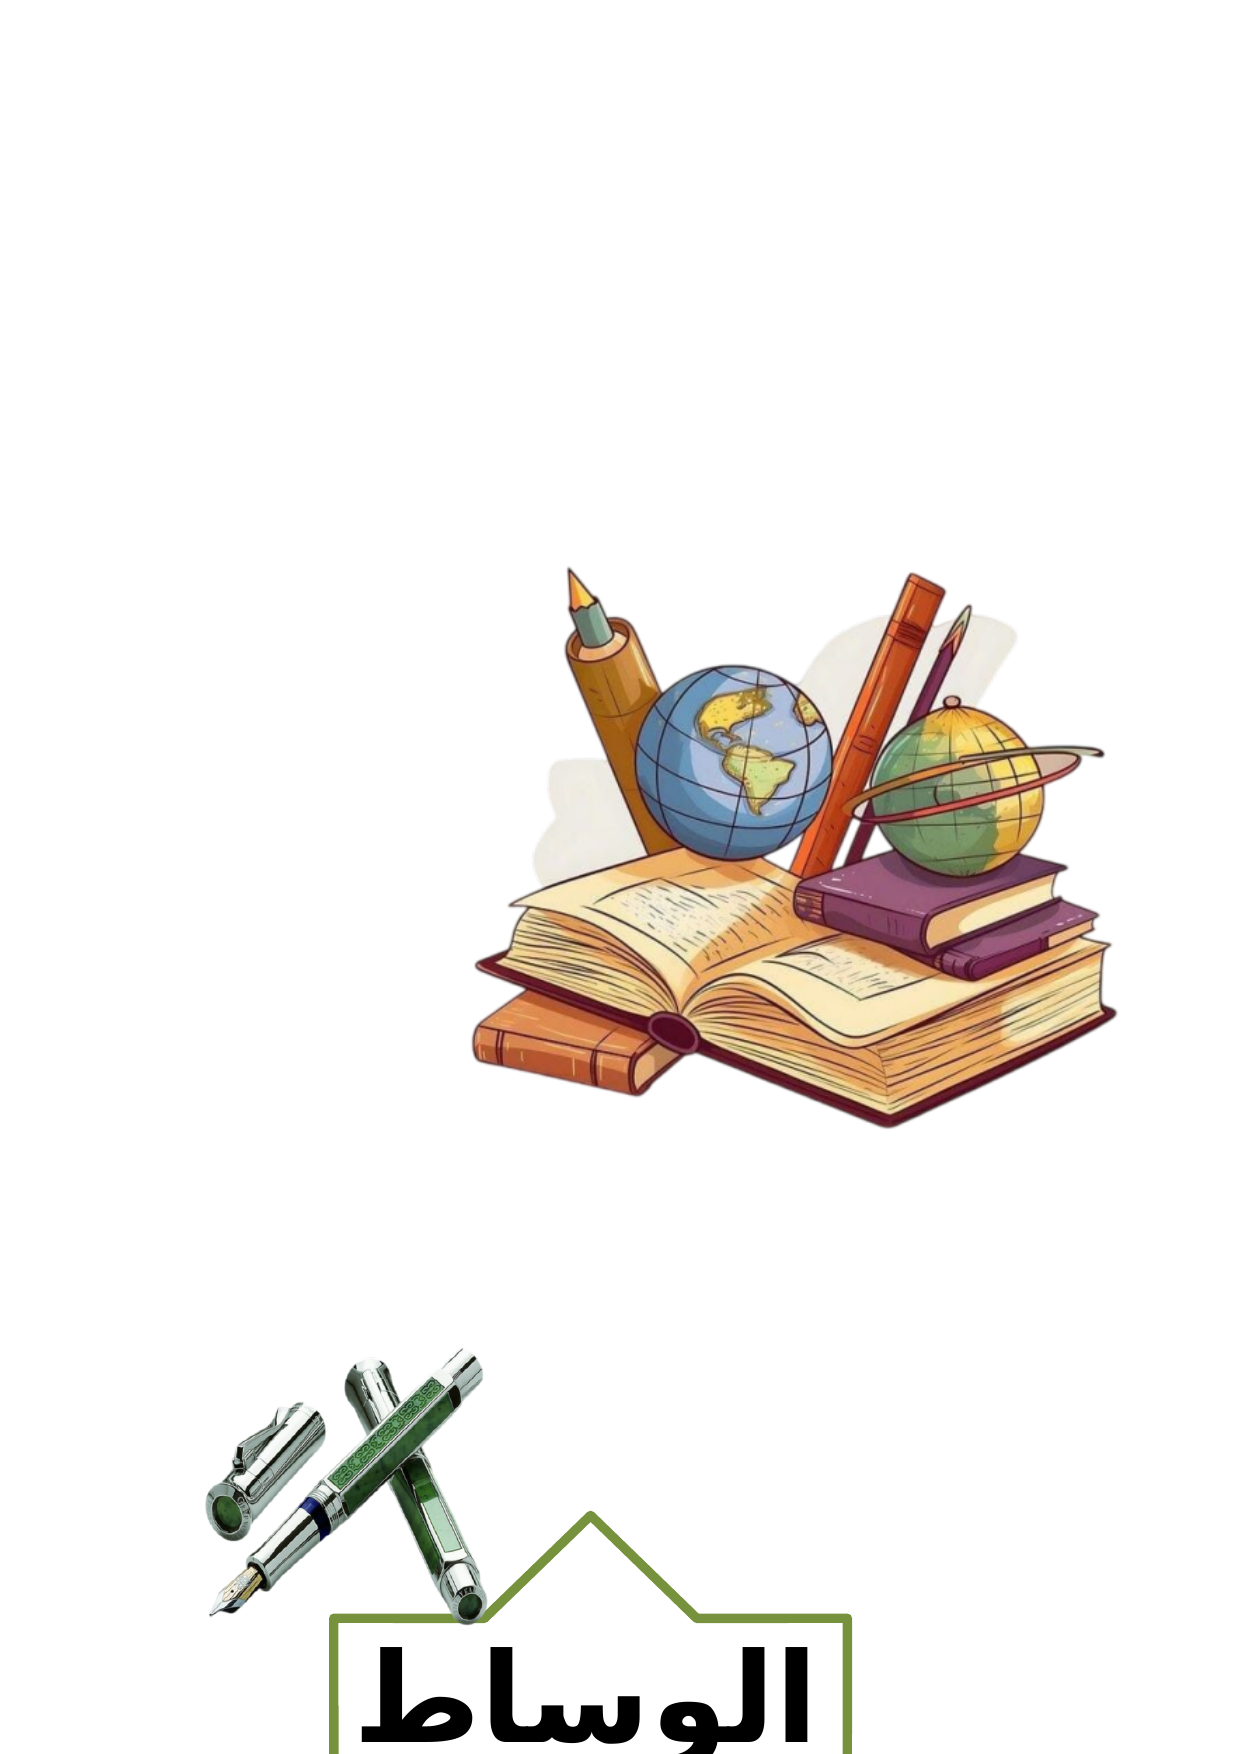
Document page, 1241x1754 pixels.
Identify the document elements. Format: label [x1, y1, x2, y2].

picture [182, 1318, 510, 1642]
picture [447, 501, 1147, 1200]
